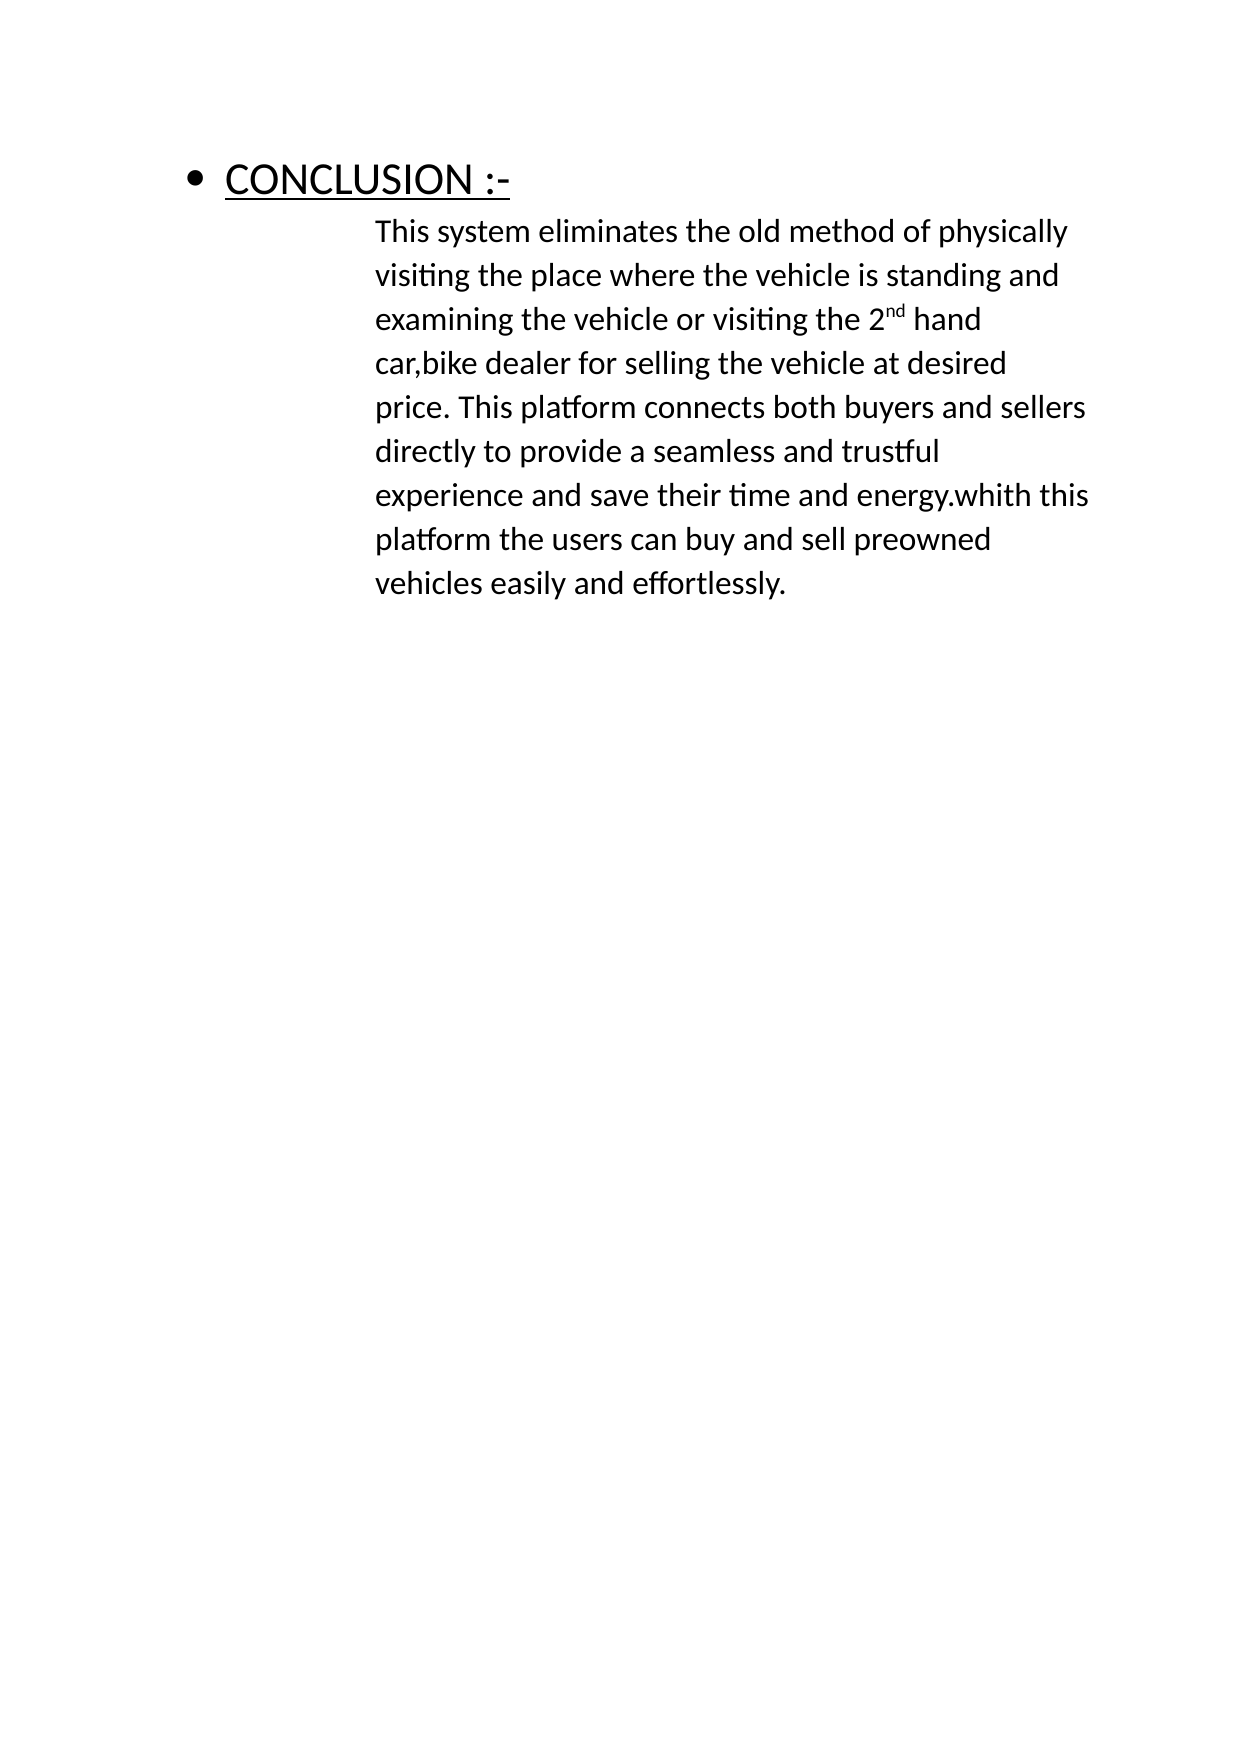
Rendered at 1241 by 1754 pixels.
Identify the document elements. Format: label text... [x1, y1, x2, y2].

list CONCLUSION :- [187, 150, 1090, 206]
list This system eliminates the old method of physically visiting the place where the vehicle is standing and examining the vehicle or visiting the 2nd hand car,bike dealer for selling the vehicle at desired price. This platform connects both buyers and sellers directly to provide a seamless and trustful experience and save their time and energy.whith this platform the users can buy and sell preowned vehicles easily and effortlessly. [375, 210, 1090, 603]
